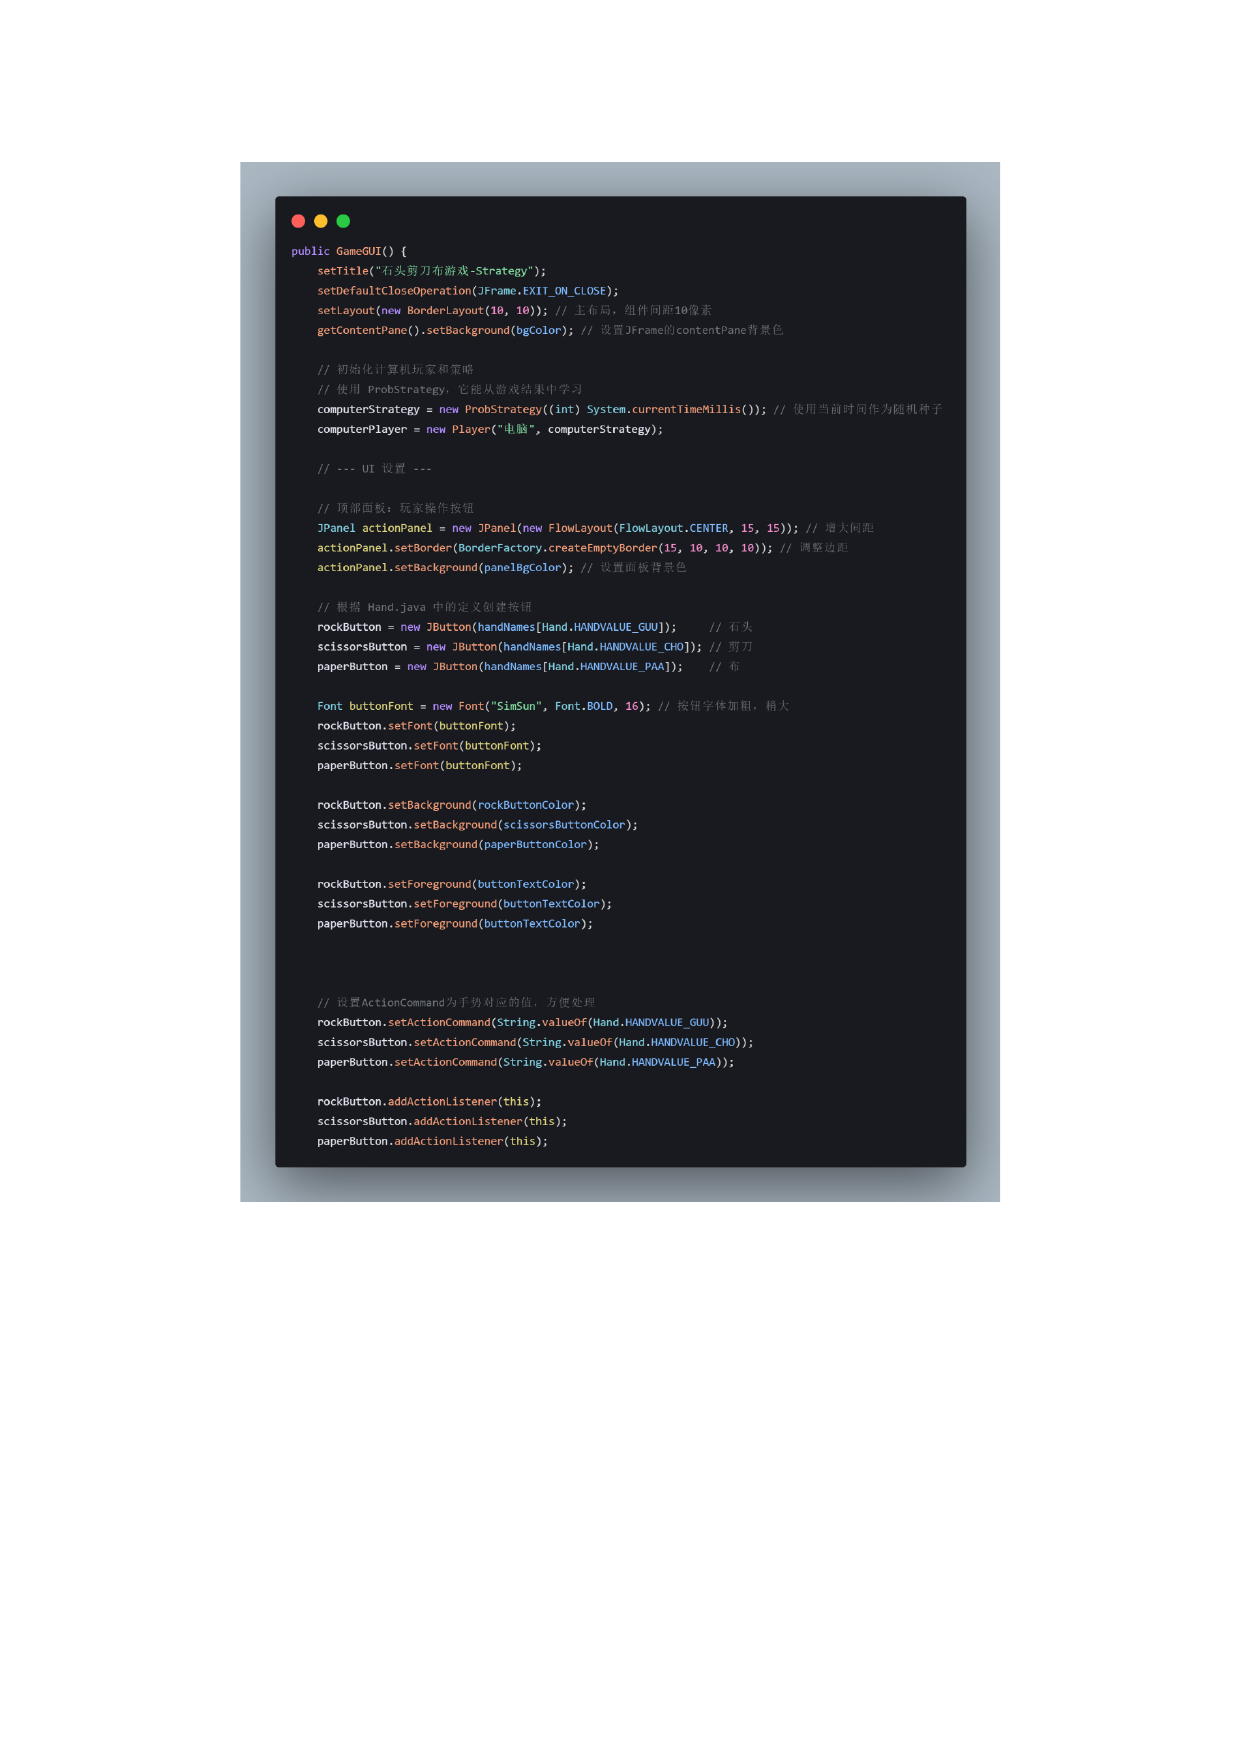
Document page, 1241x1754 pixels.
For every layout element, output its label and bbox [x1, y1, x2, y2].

picture [240, 162, 1001, 1202]
